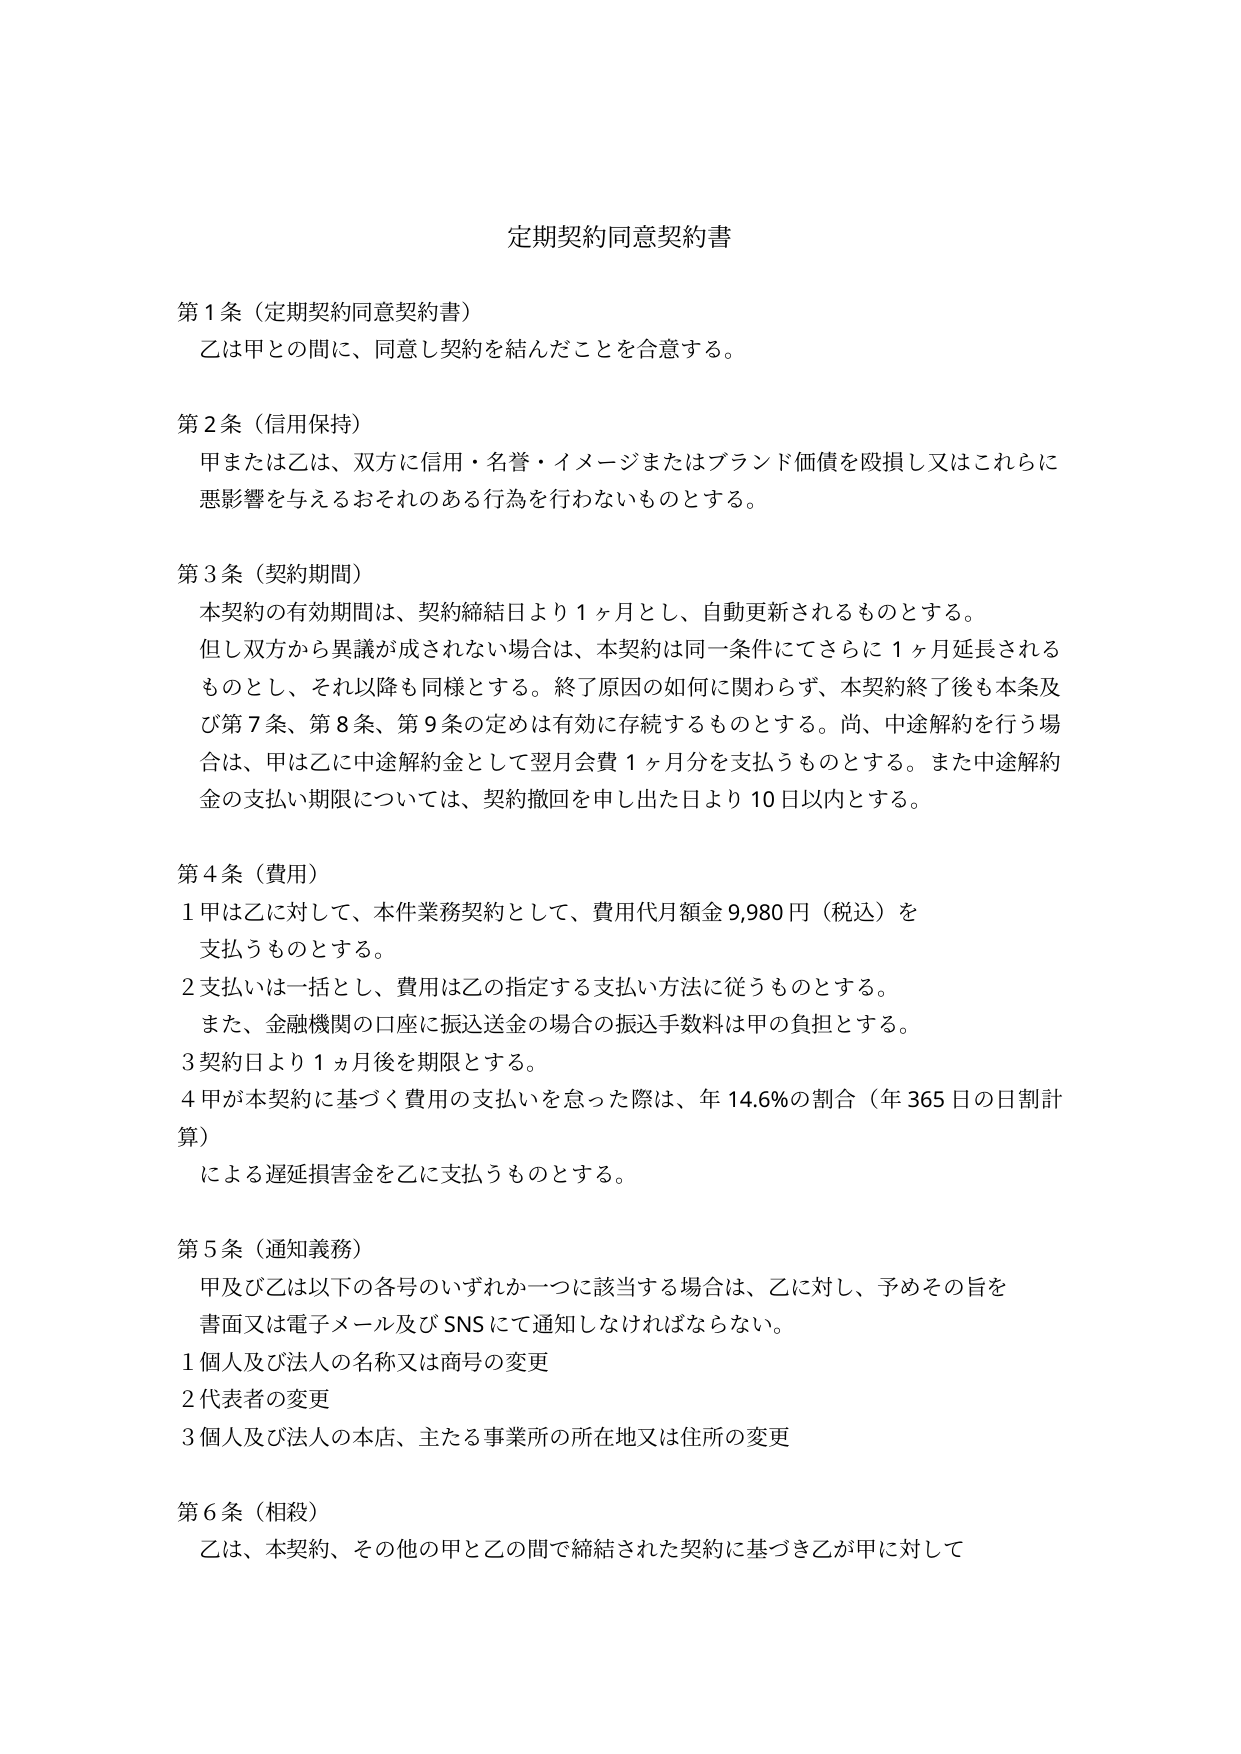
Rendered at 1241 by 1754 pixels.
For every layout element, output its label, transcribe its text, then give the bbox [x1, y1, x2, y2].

text ３契約日より1ヵ月後を期限とする。 [177, 1042, 1063, 1079]
text 甲及び乙は以下の各号のいずれか一つに該当する場合は、乙に対し、予めその旨を [177, 1267, 1063, 1304]
text による遅延損害金を乙に支払うものとする。 [177, 1154, 1063, 1192]
text 第2条（信用保持） [177, 404, 1063, 442]
text 第３条（契約期間） [177, 554, 1063, 592]
text １甲は乙に対して、本件業務契約として、費用代月額金9,980円（税込）を [177, 892, 1063, 929]
text 乙は、本契約、その他の甲と乙の間で締結された契約に基づき乙が甲に対して [177, 1529, 1063, 1567]
text 第５条（通知義務） [177, 1229, 1063, 1267]
text ２代表者の変更 [177, 1379, 1063, 1417]
text 本契約の有効期間は、契約締結日より1ヶ月とし、自動更新されるものとする。 [177, 592, 1063, 629]
text 第４条（費用） [177, 854, 1063, 892]
text 書面又は電子メール及びSNSにて通知しなければならない。 [177, 1304, 1063, 1342]
text 支払うものとする。 [177, 929, 1063, 967]
text 乙は甲との間に、同意し契約を結んだことを合意する。 [177, 329, 1063, 367]
text １個人及び法人の名称又は商号の変更 [177, 1342, 1063, 1379]
text ２支払いは一括とし、費用は乙の指定する支払い方法に従うものとする。 [177, 967, 1063, 1004]
text ４甲が本契約に基づく費用の支払いを怠った際は、年14.6%の割合（年365日の日割計算） [177, 1079, 1063, 1154]
text 第1条（定期契約同意契約書） [177, 292, 1063, 329]
text 但し双方から異議が成されない場合は、本契約は同一条件にてさらに1ヶ月延長されるものとし、それ以降も同様とする。終了原因の如何に関わらず、本契約終了後も本条及び第7条、第8条、第9条の定めは有効に存続するものとする。尚、中途解約を行う場合は、甲は乙に中途解約金として翌月会費1ヶ月分を支払うものとする。また中途解約金の支払い期限については、契約撤回を申し出た日より10日以内とする。 [199, 629, 1063, 817]
text また、金融機関の口座に振込送金の場合の振込手数料は甲の負担とする。 [199, 1004, 1063, 1042]
text 定期契約同意契約書 [177, 217, 1063, 254]
text ３個人及び法人の本店、主たる事業所の所在地又は住所の変更 [177, 1417, 1063, 1454]
text 第６条（相殺） [177, 1492, 1063, 1529]
text 甲または乙は、双方に信用・名誉・イメージまたはブランド価債を殴損し又はこれらに悪影響を与えるおそれのある行為を行わないものとする。 [199, 442, 1063, 517]
